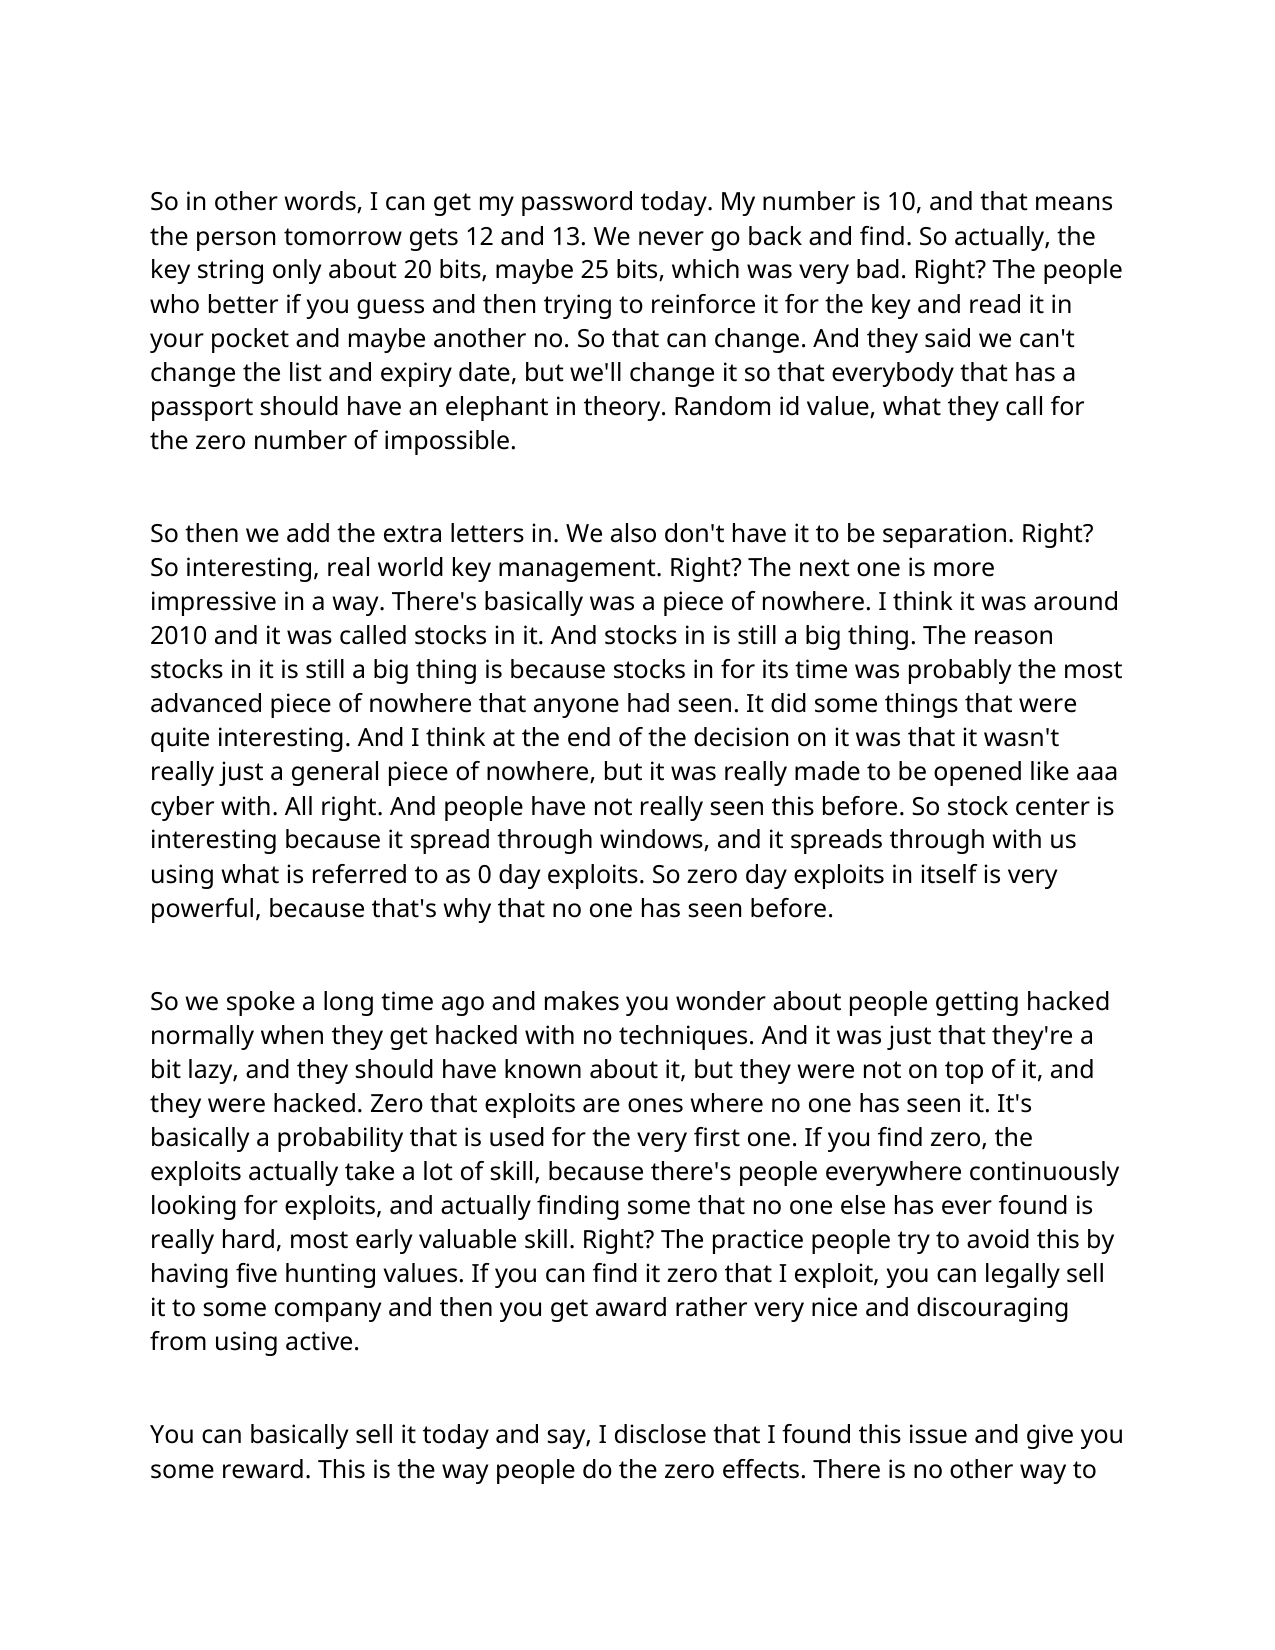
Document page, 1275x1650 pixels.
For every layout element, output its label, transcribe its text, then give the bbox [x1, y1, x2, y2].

text So we spoke a long time ago and makes you wonder about people getting hacked normally when they get hacked with no techniques. And it was just that they're a bit lazy, and they should have known about it, but they were not on top of it, and they were hacked. Zero that exploits are ones where no one has seen it. It's basically a probability that is used for the very first one. If you find zero, the exploits actually take a lot of skill, because there's people everywhere continuously looking for exploits, and actually finding some that no one else has ever found is really hard, most early valuable skill. Right? The practice people try to avoid this by having five hunting values. If you can find it zero that I exploit, you can legally sell it to some company and then you get award rather very nice and discouraging from using active. [150, 949, 1125, 1358]
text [150, 1383, 1125, 1485]
text So in other words, I can get my password today. My number is 10, and that means the person tomorrow gets 12 and 13. We never go back and find. So actually, the key string only about 20 bits, maybe 25 bits, which was very bad. Right? The people who better if you guess and then trying to reinforce it for the key and read it in your pocket and maybe another no. So that can change. And they said we can't change the list and expiry date, but we'll change it so that everybody that has a passport should have an elephant in theory. Random id value, what they call for the zero number of impossible. [150, 150, 1125, 457]
text So then we add the extra letters in. We also don't have it to be separation. Right? So interesting, real world key management. Right? The next one is more impressive in a way. There's basically was a piece of nowhere. I think it was around 2010 and it was called stocks in it. And stocks in is still a big thing. The reason stocks in it is still a big thing is because stocks in for its time was probably the most advanced piece of nowhere that anyone had seen. It did some things that were quite interesting. And I think at the end of the decision on it was that it wasn't really just a general piece of nowhere, but it was really made to be opened like aaa cyber with. All right. And people have not really seen this before. So stock center is interesting because it spread through windows, and it spreads through with us using what is referred to as 0 day exploits. So zero day exploits in itself is very powerful, because that's why that no one has seen before. [150, 482, 1125, 924]
